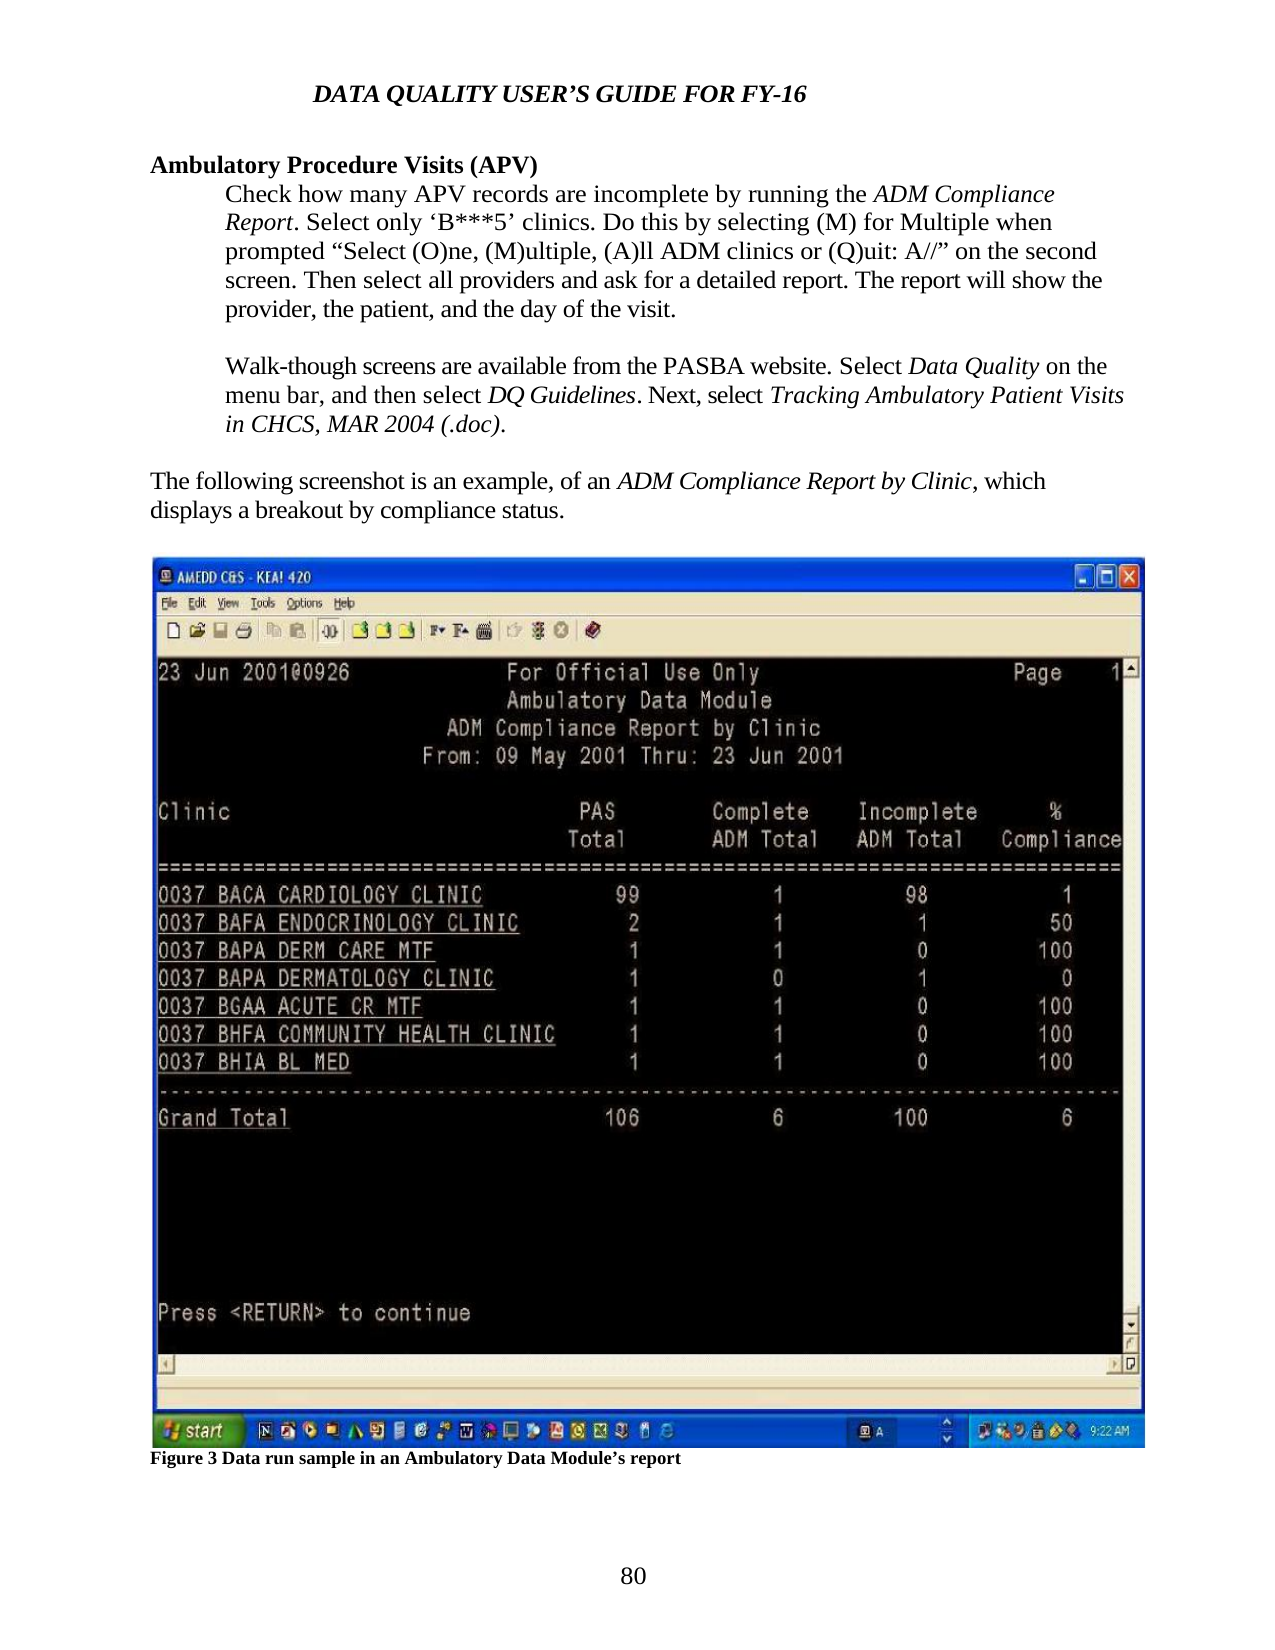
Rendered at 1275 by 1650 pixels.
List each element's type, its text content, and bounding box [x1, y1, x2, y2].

text Walk-though screens are available from the PASBA website. Select Data Quality on the menu bar, and then select DQ Guidelines. Next, select Tracking Ambulatory Patient Visits in CHCS, MAR 2004 (.doc). [225, 351, 1125, 437]
picture [150, 552, 1147, 1448]
text Figure 3 Data run sample in an Ambulatory Data Module’s report [150, 1448, 1125, 1469]
text Check how many APV records are incomplete by running the ADM Compliance Report. Select only ‘B***5’ clinics. Do this by selecting (M) for Multiple when prompted “Select (O)ne, (M)ultiple, (A)ll ADM clinics or (Q)uit: A//” on the second screen. Then select all providers and ask for a detailed report. The report will show the provider, the patient, and the day of the visit. [225, 179, 1117, 322]
text Ambulatory Procedure Visits (APV) [150, 150, 1125, 179]
text The following screenshot is an example, of an ADM Compliance Report by Clinic, which displays a breakout by compliance status. [150, 466, 1123, 524]
